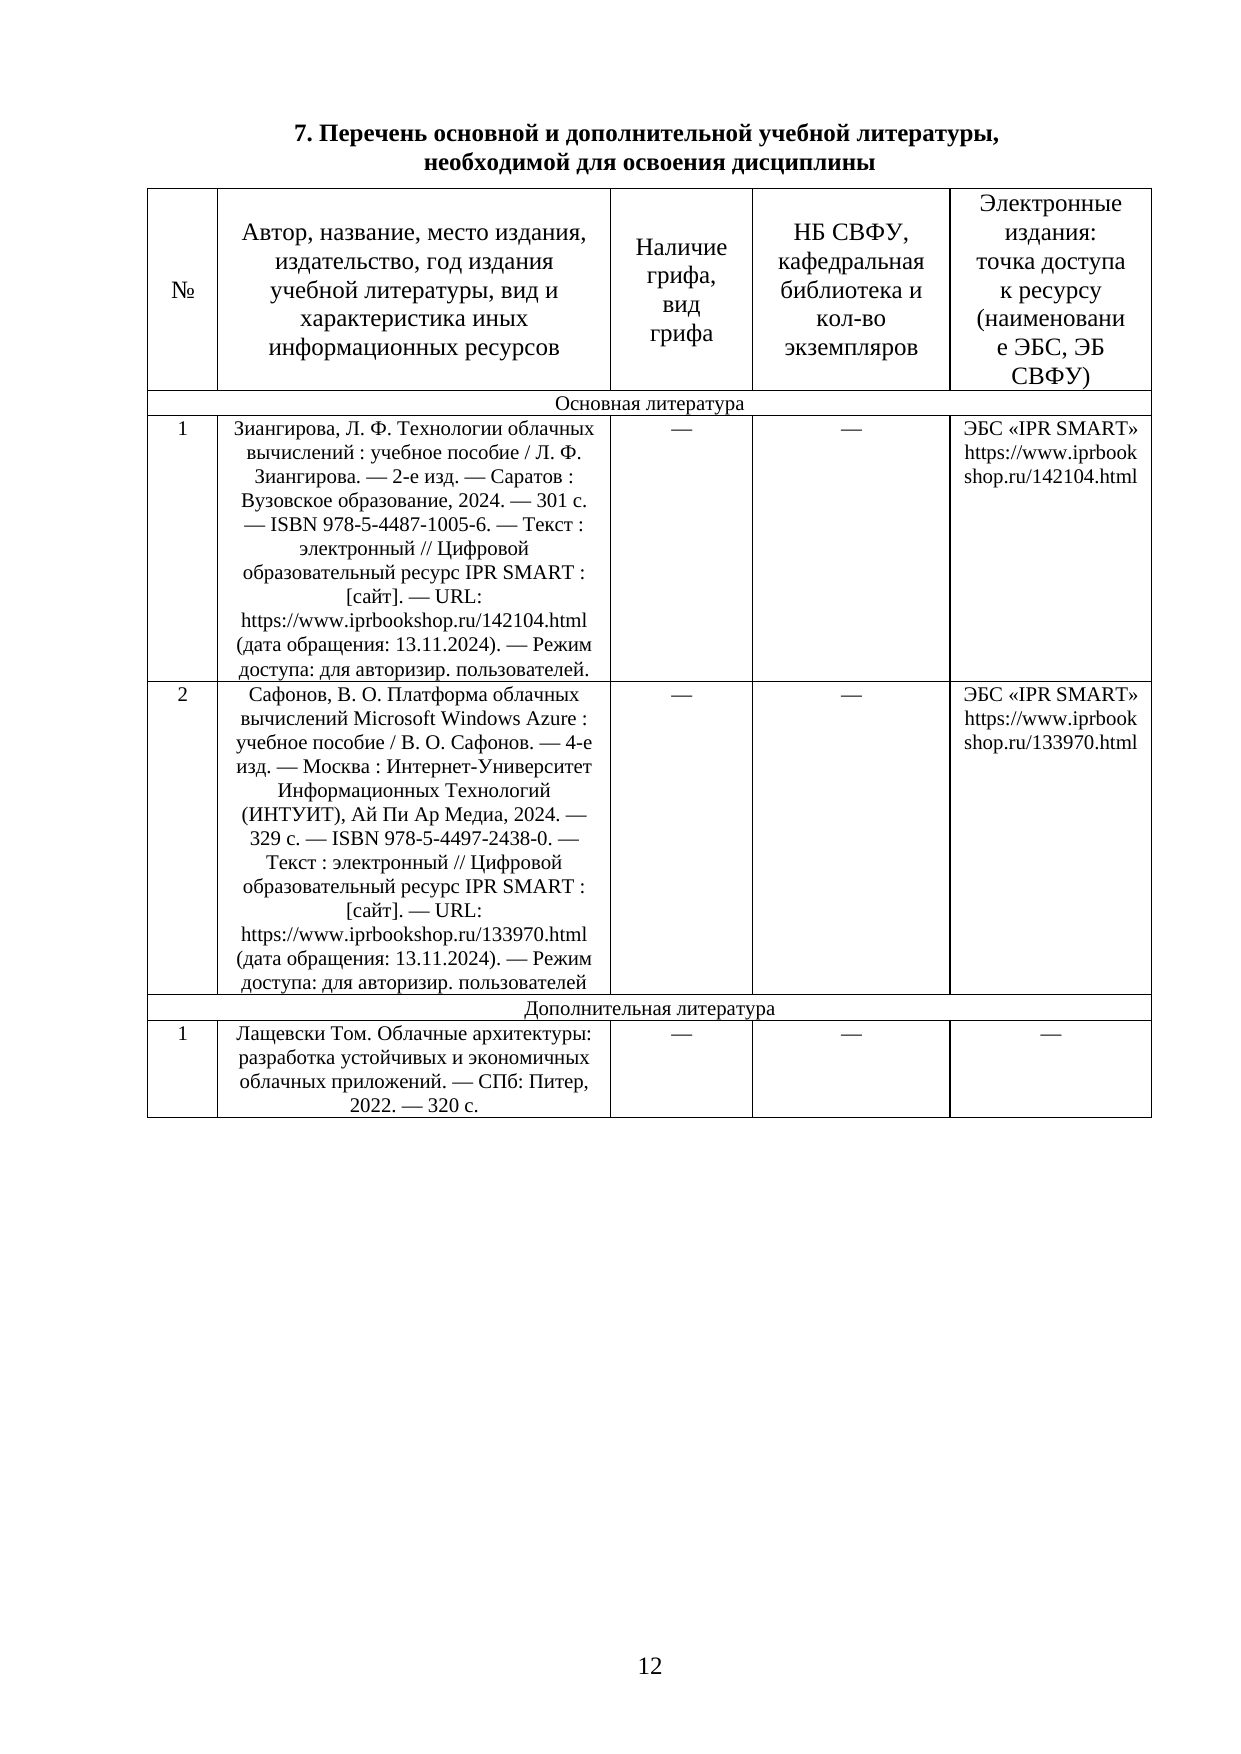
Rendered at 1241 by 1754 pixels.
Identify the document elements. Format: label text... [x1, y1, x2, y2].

table_cell — [753, 416, 949, 681]
table_cell — [753, 682, 949, 994]
table_header № [148, 189, 217, 390]
table_cell — [951, 1021, 1151, 1117]
table_cell Зиангирова, Л. Ф. Технологии облачных вычислений : учебное пособие / Л. Ф. Зиангирова. — 2-е изд. — Саратов : Вузовское образование, 2024. — 301 c. — ISBN 978-5-4487-1005-6. — Текст : электронный // Цифровой образовательный ресурс IPR SMART : [сайт]. — URL: https://www.iprbookshop.ru/142104.html (дата обращения: 13.11.2024). — Режим доступа: для авторизир. пользователей. [218, 416, 610, 681]
table_cell 1 [148, 416, 217, 681]
table_cell 1 [148, 1021, 217, 1117]
table_cell — [611, 1021, 752, 1117]
table_cell ЭБС «IPR SMART» https://www.iprbookshop.ru/142104.html [951, 416, 1151, 681]
table_cell 2 [148, 682, 217, 994]
table_cell — [611, 682, 752, 994]
table_header Автор, название, место издания, издательство, год издания учебной литературы, вид и характеристика иных информационных ресурсов [218, 189, 610, 390]
table_header Наличие грифа, вид грифа [611, 189, 752, 390]
table_cell ЭБС «IPR SMART» https://www.iprbookshop.ru/133970.html [951, 682, 1151, 994]
table_cell Сафонов, В. О. Платформа облачных вычислений Microsoft Windows Azure : учебное пособие / В. О. Сафонов. — 4-е изд. — Москва : Интернет-Университет Информационных Технологий (ИНТУИТ), Ай Пи Ар Медиа, 2024. — 329 c. — ISBN 978-5-4497-2438-0. — Текст : электронный // Цифровой образовательный ресурс IPR SMART : [сайт]. — URL: https://www.iprbookshop.ru/133970.html (дата обращения: 13.11.2024). — Режим доступа: для авторизир. пользователей [218, 682, 610, 994]
table_cell Лащевски Том. Облачные архитектуры: разработка устойчивых и экономичных облачных приложений. — СПб: Питер, 2022. — 320 с. [218, 1021, 610, 1117]
table_header Электронные издания: точка доступа к ресурсу (наименование ЭБС, ЭБ СВФУ) [951, 189, 1151, 390]
subtitle 7. Перечень основной и дополнительной учебной литературы, необходимой для освоения дисциплины [148, 118, 1152, 176]
table_cell Дополнительная литература [148, 995, 1151, 1019]
table_cell Основная литература [148, 391, 1151, 415]
table_cell — [753, 1021, 949, 1117]
table_header НБ СВФУ, кафедральная библиотека и кол-во экземпляров [753, 189, 949, 390]
table_cell — [611, 416, 752, 681]
